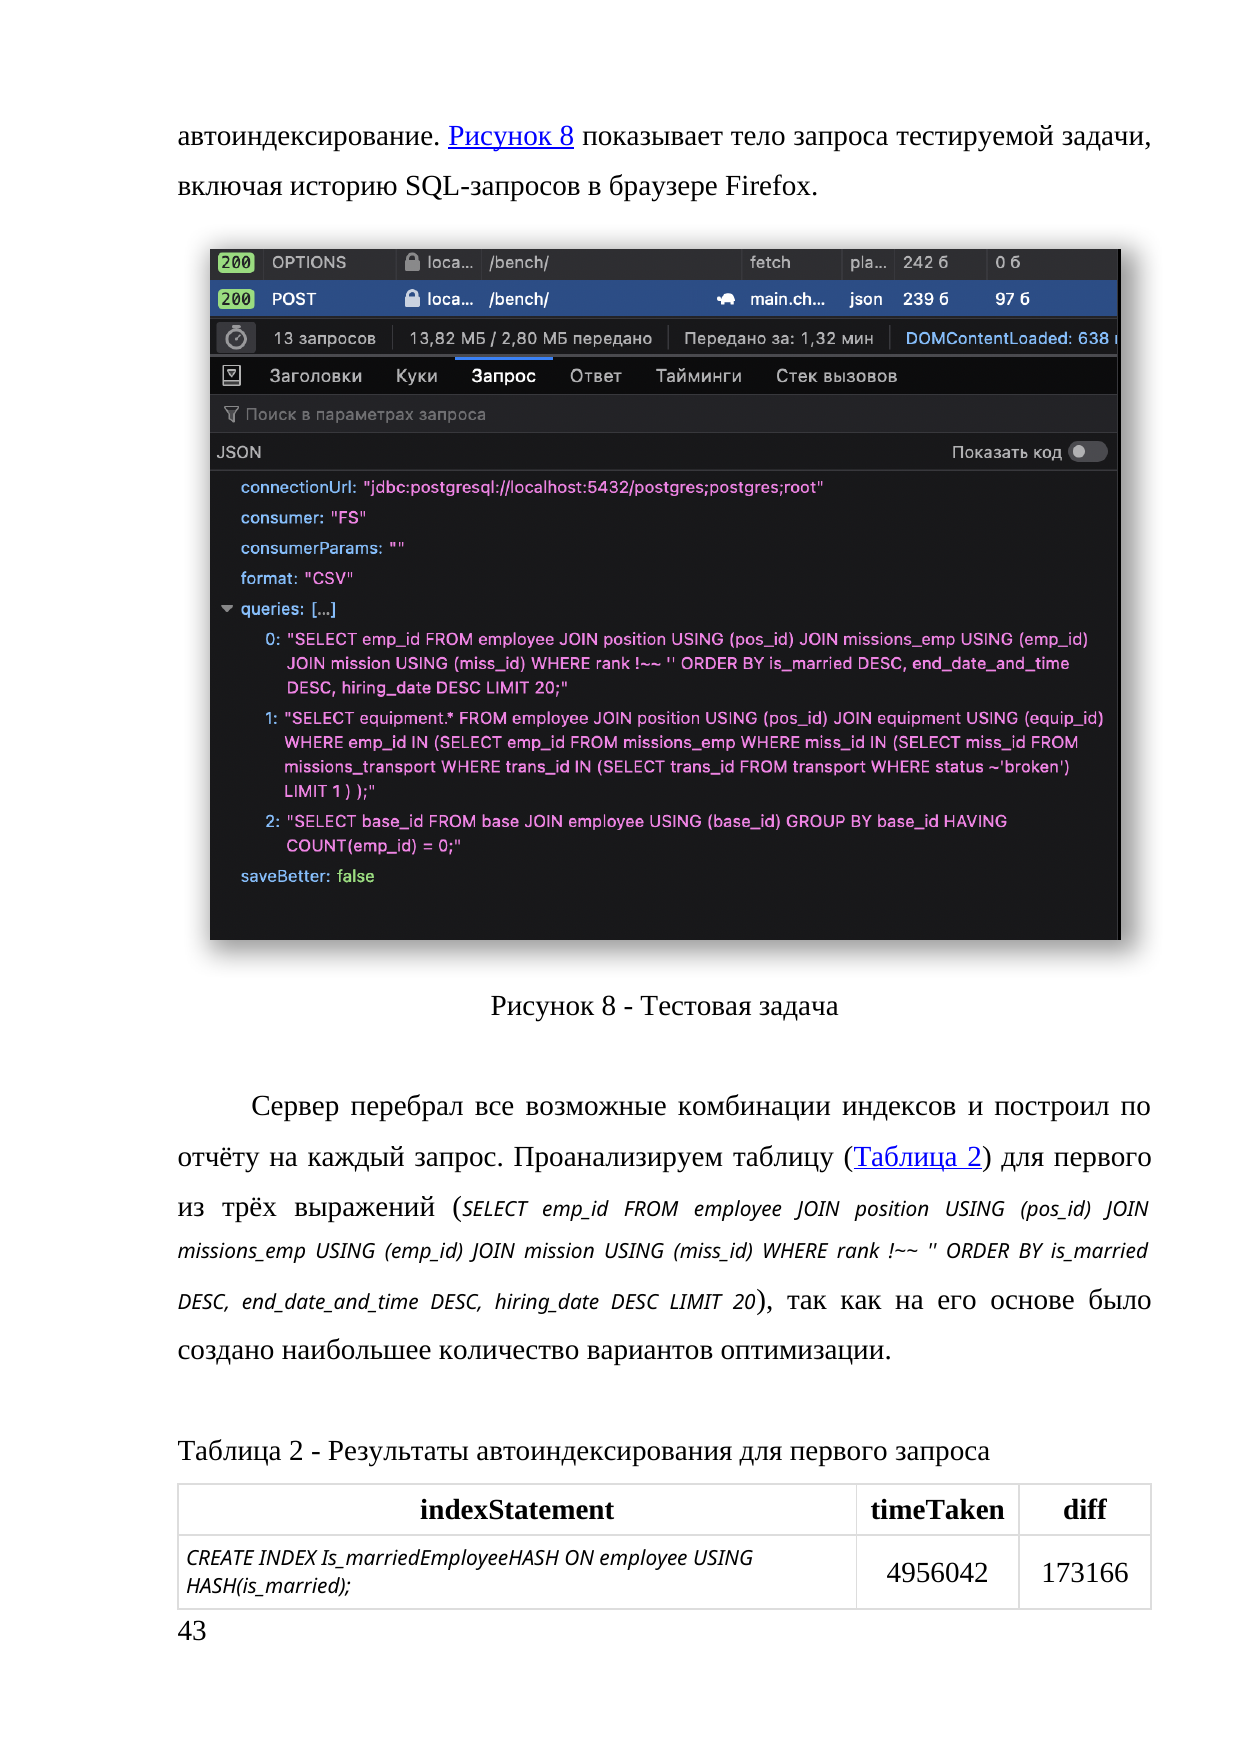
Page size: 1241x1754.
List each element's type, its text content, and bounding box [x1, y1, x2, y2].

table_cell CREATE INDEX Is_marriedEmployeeHASH ON employee USING HASH(is_married); [179, 1536, 856, 1608]
text Сервер перебрал все возможные комбинации индексов и построил по отчёту на каждый запрос. Проанализируем таблицу (Таблица 2) для первого из трёх выражений (SELECT emp_id FROM employee JOIN position USING (pos_id) JOIN missions_emp USING (emp_id) JOIN mission USING (miss_id) WHERE rank !~~ '' ORDER BY is_married DESC, end_date_and_time DESC, hiring_date DESC LIMIT 20), так как на его основе было создано наибольшее количество вариантов оптимизации. [177, 1088, 1152, 1366]
picture [210, 249, 1121, 940]
table_header timeTaken [857, 1485, 1018, 1534]
table_cell 173166 [1020, 1536, 1150, 1608]
table_cell 4956042 [857, 1536, 1018, 1608]
table_header indexStatement [179, 1485, 856, 1534]
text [177, 118, 1152, 202]
table_header diff [1020, 1485, 1150, 1534]
